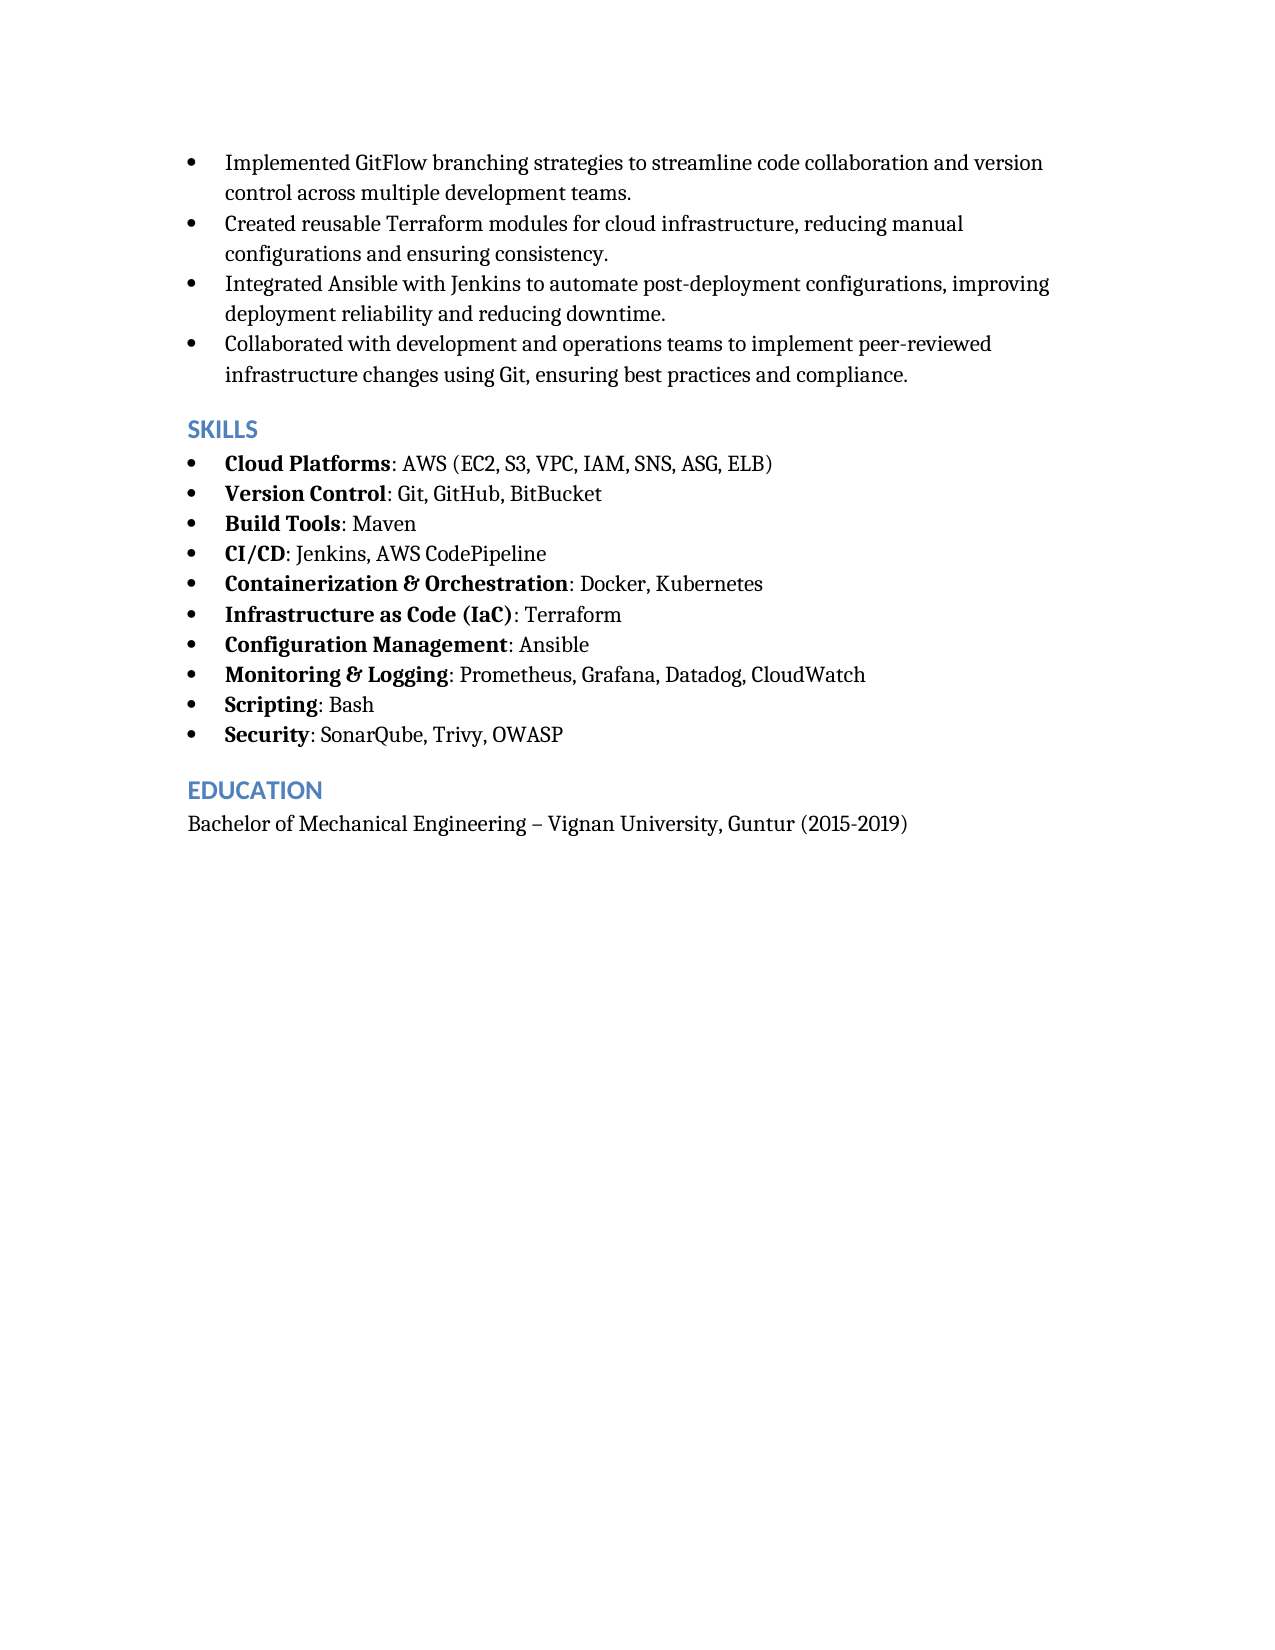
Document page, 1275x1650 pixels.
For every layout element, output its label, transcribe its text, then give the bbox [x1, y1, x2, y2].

list Implemented GitFlow branching strategies to streamline code collaboration and version control across multiple development teams. [187, 150, 1087, 207]
text Bachelor of Mechanical Engineering – Vignan University, Guntur (2015-2019) [187, 811, 1087, 838]
list Containerization & Orchestration: Docker, Kubernetes [187, 571, 1087, 598]
list Security: SonarQube, Trivy, OWASP [187, 722, 1087, 749]
list Scripting: Bash [187, 692, 1087, 718]
list Configuration Management: Ansible [187, 632, 1087, 658]
list Build Tools: Maven [187, 511, 1087, 537]
subtitle SKILLS [187, 412, 1087, 446]
list CI/CD: Jenkins, AWS CodePipeline [187, 541, 1087, 567]
list Integrated Ansible with Jenkins to automate post-deployment configurations, improving deployment reliability and reducing downtime. [187, 271, 1087, 327]
list Monitoring & Logging: Prometheus, Grafana, Datadog, CloudWatch [187, 662, 1087, 688]
list Infrastructure as Code (IaC): Terraform [187, 601, 1087, 628]
list Created reusable Terraform modules for cloud infrastructure, reducing manual configurations and ensuring consistency. [187, 210, 1087, 267]
list Version Control: Git, GitHub, BitBucket [187, 481, 1087, 507]
list Collaborated with development and operations teams to implement peer-reviewed infrastructure changes using Git, ensuring best practices and compliance. [187, 331, 1087, 388]
subtitle EDUCATION [187, 773, 1087, 806]
list Cloud Platforms: AWS (EC2, S3, VPC, IAM, SNS, ASG, ELB) [187, 450, 1087, 477]
